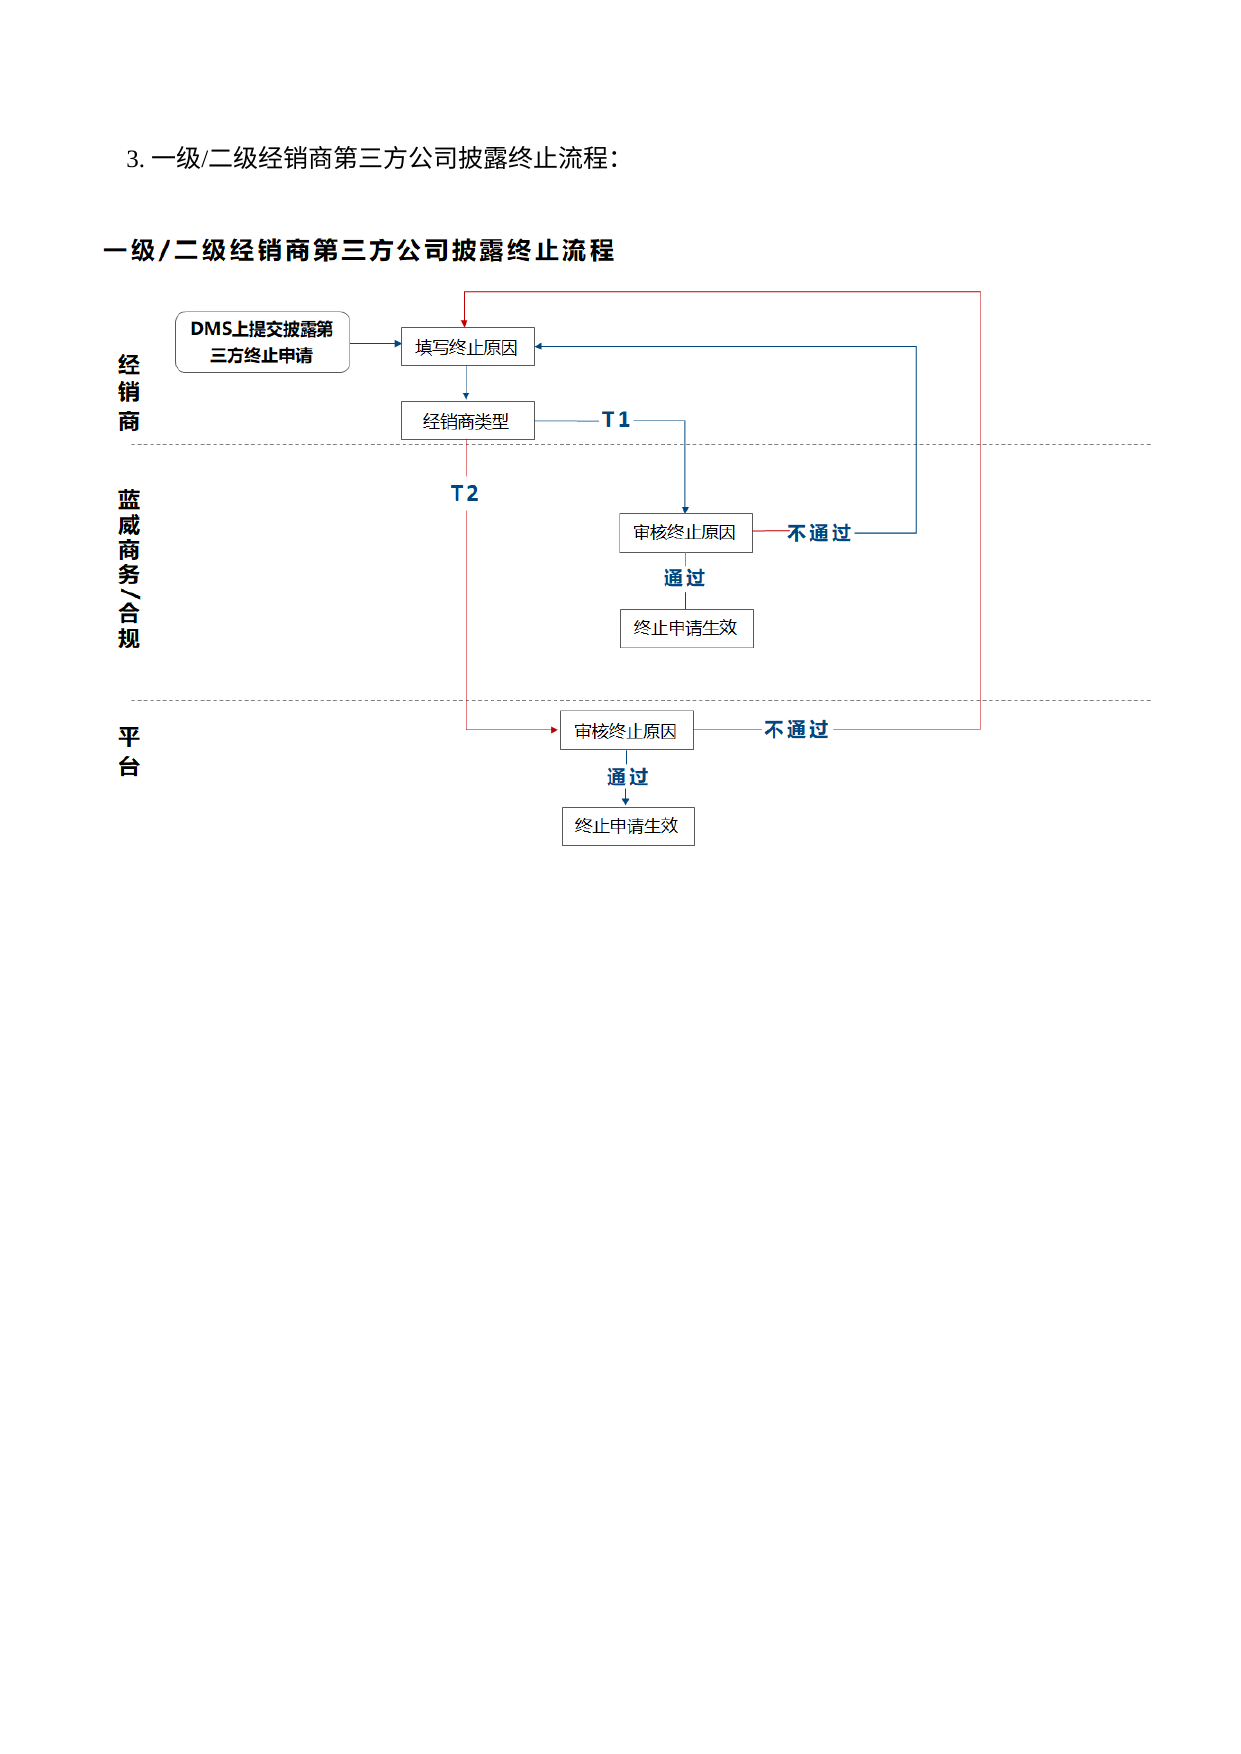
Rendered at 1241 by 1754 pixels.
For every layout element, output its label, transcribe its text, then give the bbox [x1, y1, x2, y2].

list 3. 一级/二级经销商第三方公司披露终止流程： [126, 124, 1152, 189]
picture [88, 221, 1152, 847]
